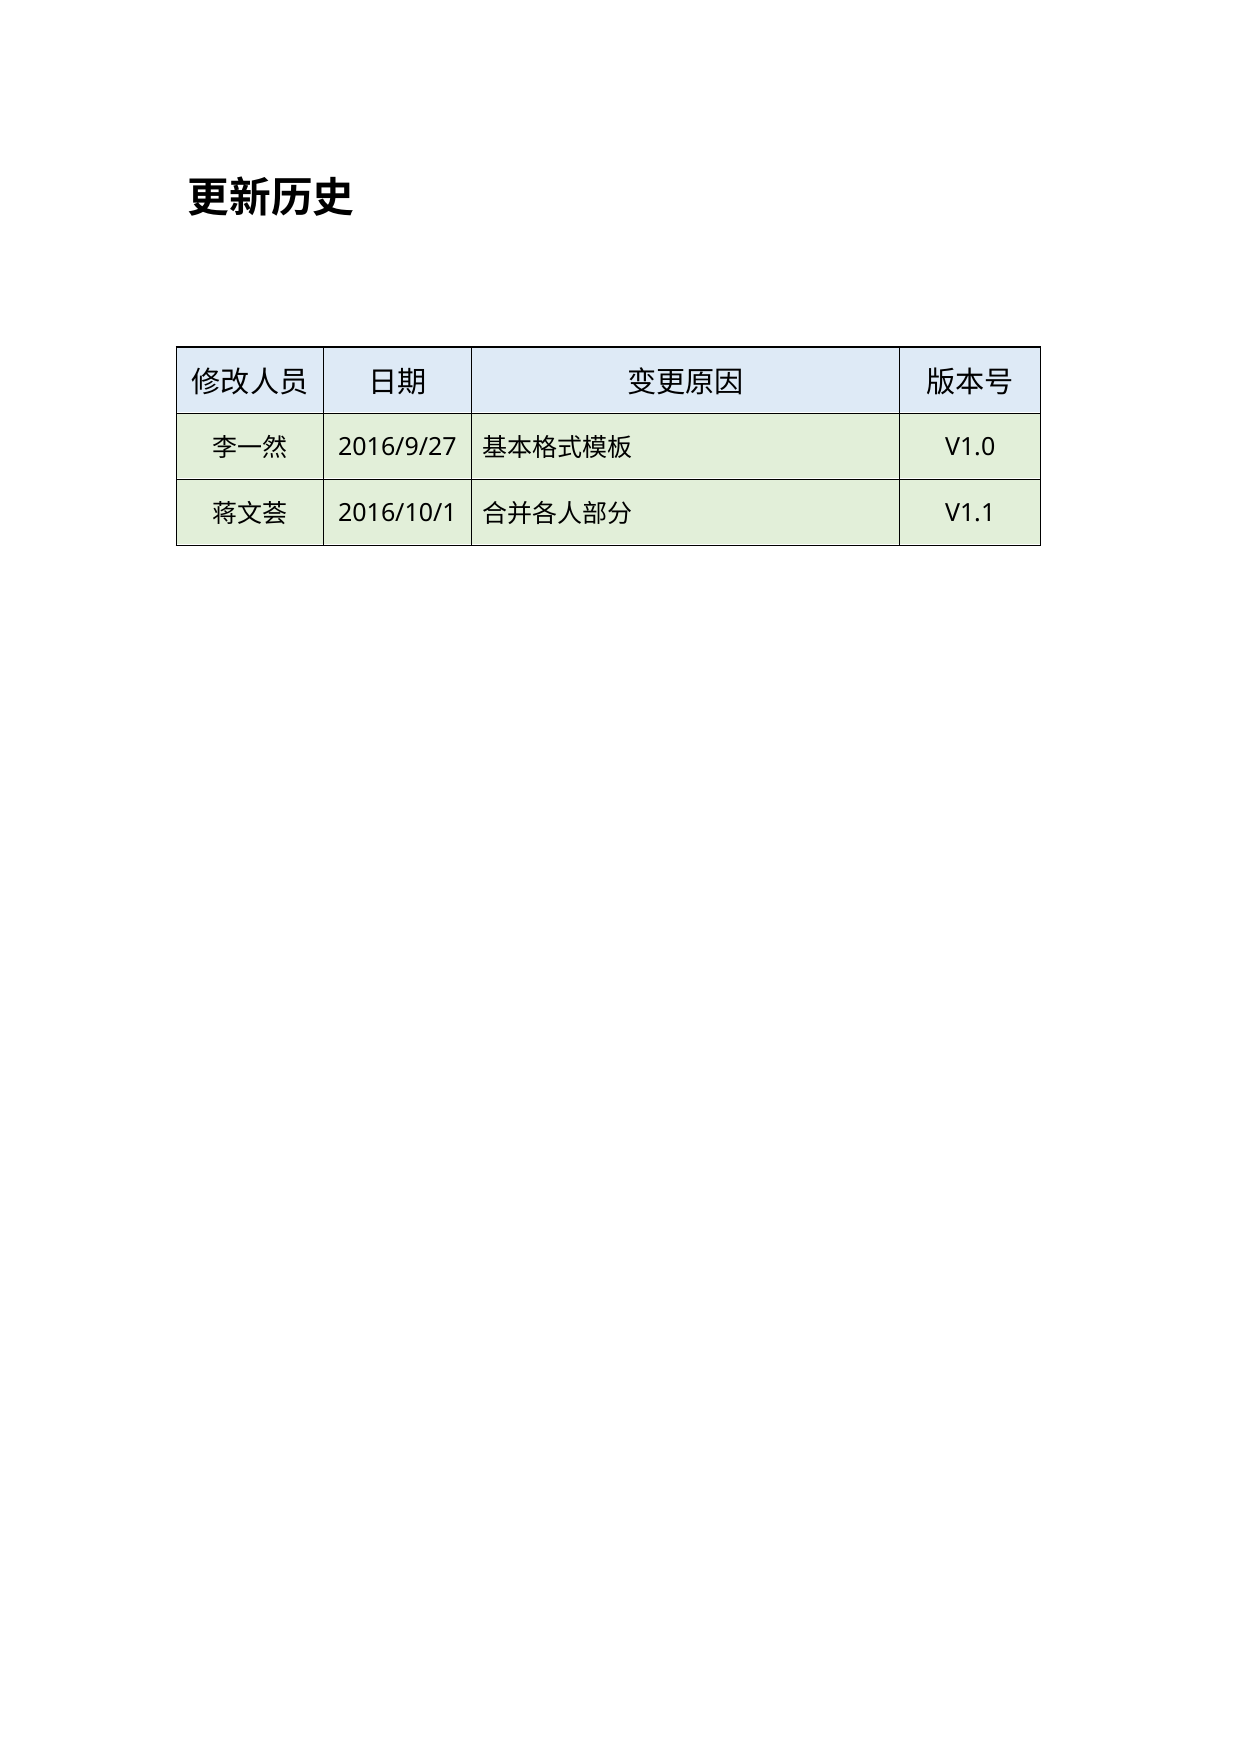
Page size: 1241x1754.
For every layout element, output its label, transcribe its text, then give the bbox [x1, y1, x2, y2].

table_header 版本号 [900, 348, 1040, 412]
table_cell 2016/10/1 [324, 480, 471, 544]
table_cell 合并各人部分 [472, 480, 899, 544]
table_cell V1.1 [900, 480, 1040, 544]
table_cell 李一然 [177, 414, 323, 478]
table_cell 蒋文荟 [177, 480, 323, 544]
table_cell 2016/9/27 [324, 414, 471, 478]
subtitle 更新历史 [187, 162, 1053, 227]
table_header 变更原因 [472, 348, 899, 412]
table_header 修改人员 [177, 348, 323, 412]
table_cell 基本格式模板 [472, 414, 899, 478]
table_cell V1.0 [900, 414, 1040, 478]
table_header 日期 [324, 348, 471, 412]
